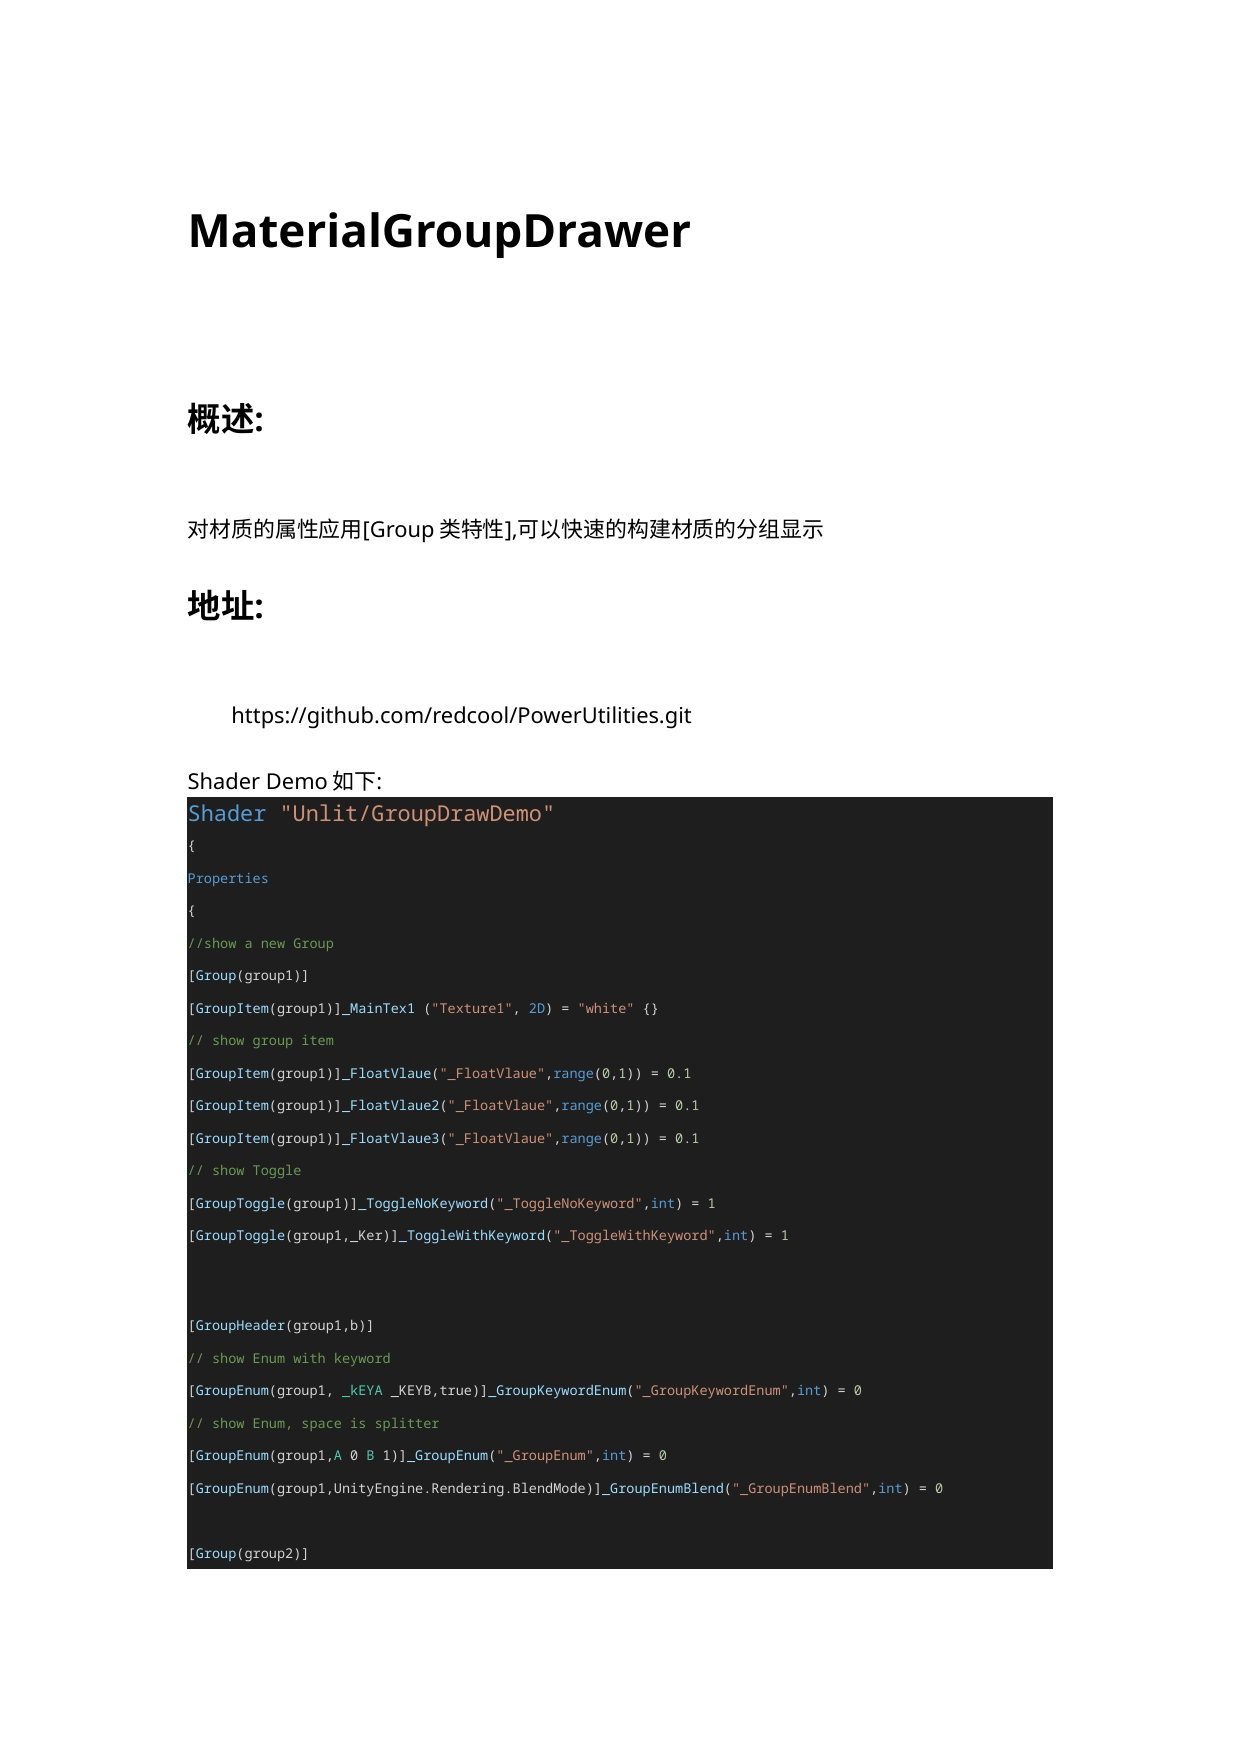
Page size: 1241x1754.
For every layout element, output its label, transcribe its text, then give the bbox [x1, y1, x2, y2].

text https://github.com/redcool/PowerUtilities.git [187, 699, 1053, 732]
text Shader "Unlit/GroupDrawDemo" [187, 797, 1053, 829]
text Properties [187, 862, 1053, 894]
text // show Toggle [187, 1154, 1053, 1187]
text [GroupToggle(group1,_Ker)]_ToggleWithKeyword("_ToggleWithKeyword",int) = 1 [187, 1219, 1053, 1252]
text [GroupHeader(group1,b)] [187, 1309, 1053, 1342]
subtitle MaterialGroupDrawer [187, 197, 1053, 262]
text [GroupItem(group1)]_FloatVlaue("_FloatVlaue",range(0,1)) = 0.1 [187, 1057, 1053, 1089]
subtitle 地址: [187, 572, 1053, 637]
text //show a new Group [187, 927, 1053, 959]
text [GroupEnum(group1,UnityEngine.Rendering.BlendMode)]_GroupEnumBlend("_GroupEnumBlend",int) = 0 [187, 1472, 1053, 1504]
text [GroupItem(group1)]_FloatVlaue3("_FloatVlaue",range(0,1)) = 0.1 [187, 1122, 1053, 1154]
text [Group(group2)] [187, 1537, 1053, 1569]
text [GroupItem(group1)]_FloatVlaue2("_FloatVlaue",range(0,1)) = 0.1 [187, 1089, 1053, 1122]
text [GroupItem(group1)]_MainTex1 ("Texture1", 2D) = "white" {} [187, 992, 1053, 1024]
subtitle 概述: [187, 385, 1053, 450]
text [GroupEnum(group1, _kEYA _KEYB,true)]_GroupKeywordEnum("_GroupKeywordEnum",int) = 0 [187, 1374, 1053, 1407]
text // show group item [187, 1024, 1053, 1057]
text Shader Demo如下: [187, 764, 1053, 797]
text { [187, 829, 1053, 862]
text [GroupEnum(group1,A 0 B 1)]_GroupEnum("_GroupEnum",int) = 0 [187, 1439, 1053, 1472]
text { [187, 894, 1053, 927]
text // show Enum with keyword [187, 1342, 1053, 1374]
text // show Enum, space is splitter [187, 1407, 1053, 1439]
text 对材质的属性应用[Group类特性],可以快速的构建材质的分组显示 [187, 512, 1053, 544]
text [Group(group1)] [187, 959, 1053, 992]
text [GroupToggle(group1)]_ToggleNoKeyword("_ToggleNoKeyword",int) = 1 [187, 1187, 1053, 1219]
